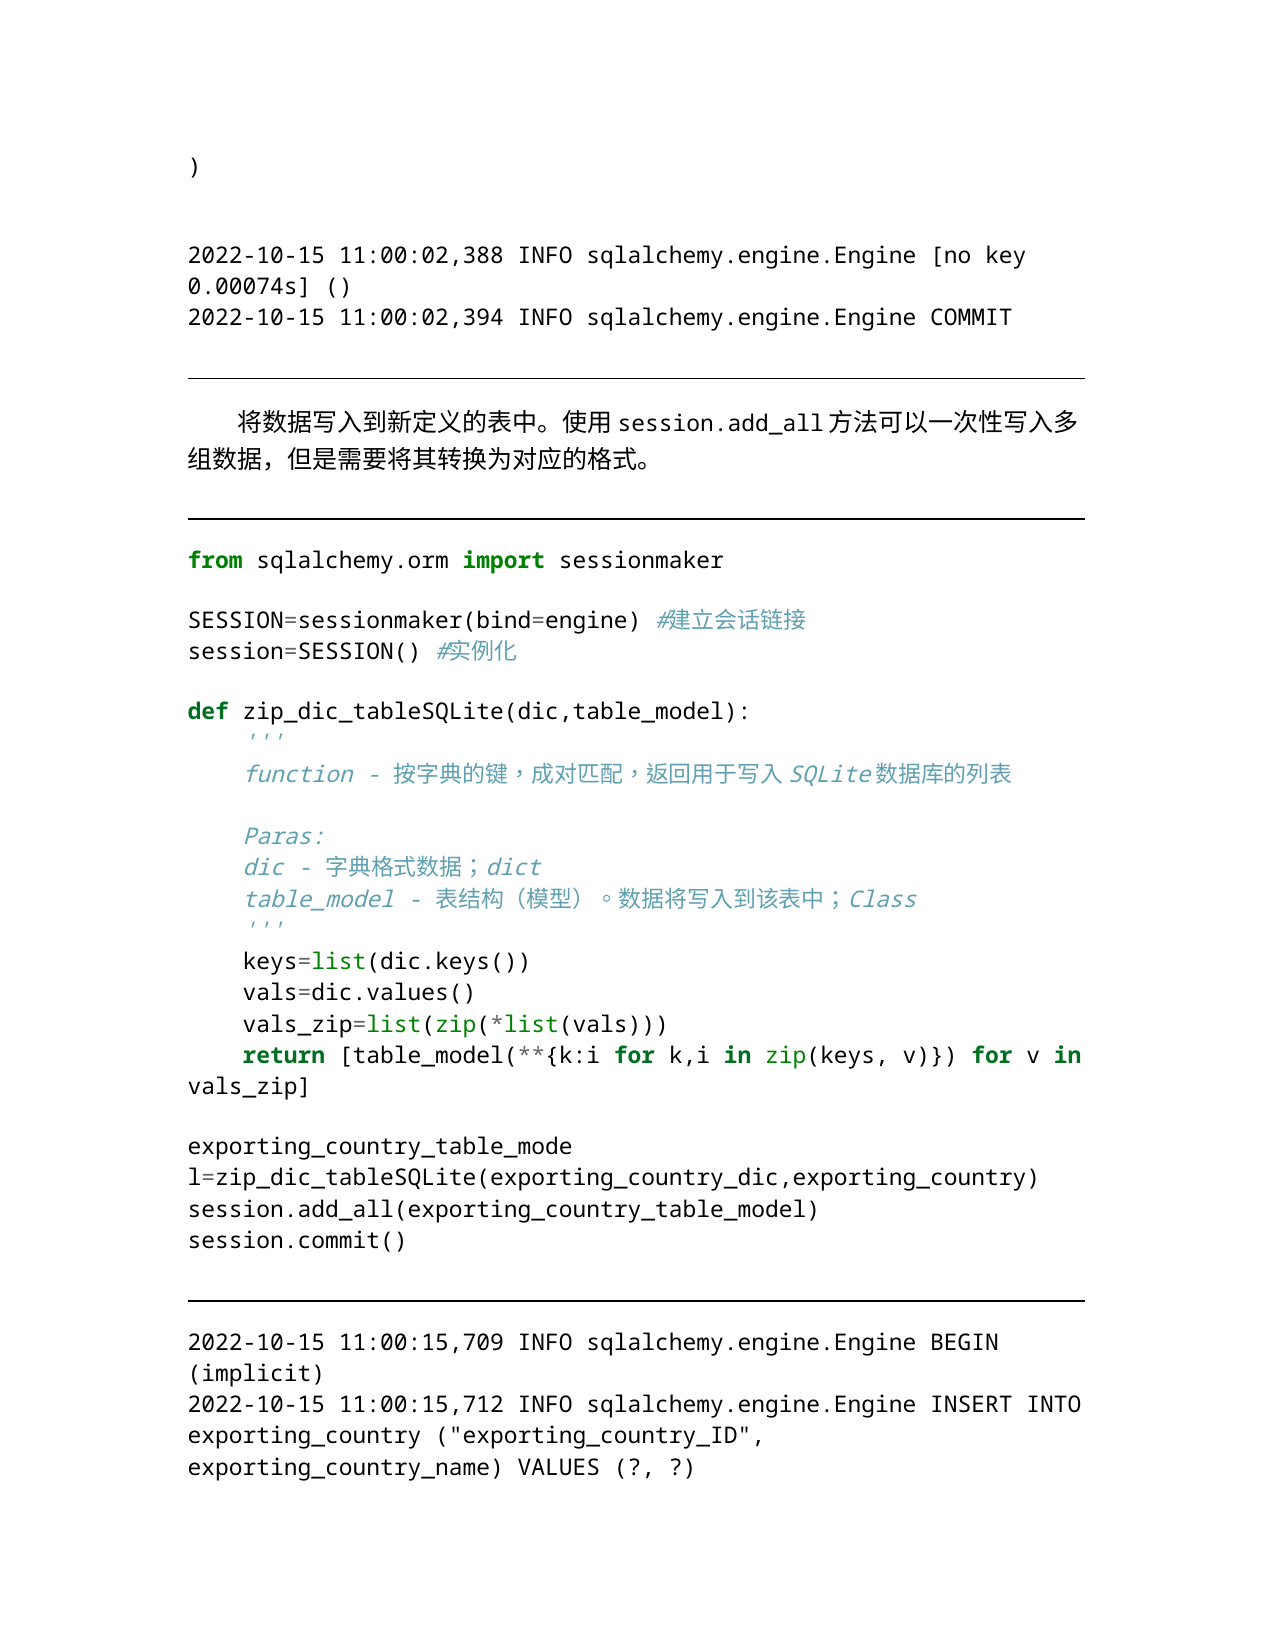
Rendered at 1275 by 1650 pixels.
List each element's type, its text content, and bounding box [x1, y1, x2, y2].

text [187, 150, 1087, 332]
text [187, 1325, 1087, 1482]
text from sqlalchemy.orm import sessionmaker SESSION=sessionmaker(bind=engine) #建立会话链接 session=SESSION() #实例化 def zip_dic_tableSQLite(dic,table_model): ''' function - 按字典的键，成对匹配，返回用于写入SQLite数据库的列表 Paras: dic - 字典格式数据；dict table_model - 表结构（模型）。数据将写入到该表中；Class ''' keys=list(dic.keys()) vals=dic.values() vals_zip=list(zip(*list(vals))) return [table_model(**{k:i for k,i in zip(keys, v)}) for v in vals_zip] exporting_country_table_model=zip_dic_tableSQLite(exporting_country_dic,exporting_country) session.add_all(exporting_country_table_model) session.commit() [187, 544, 1087, 1255]
text 将数据写入到新定义的表中。使用session.add_all方法可以一次性写入多组数据，但是需要将其转换为对应的格式。 [187, 403, 1087, 475]
